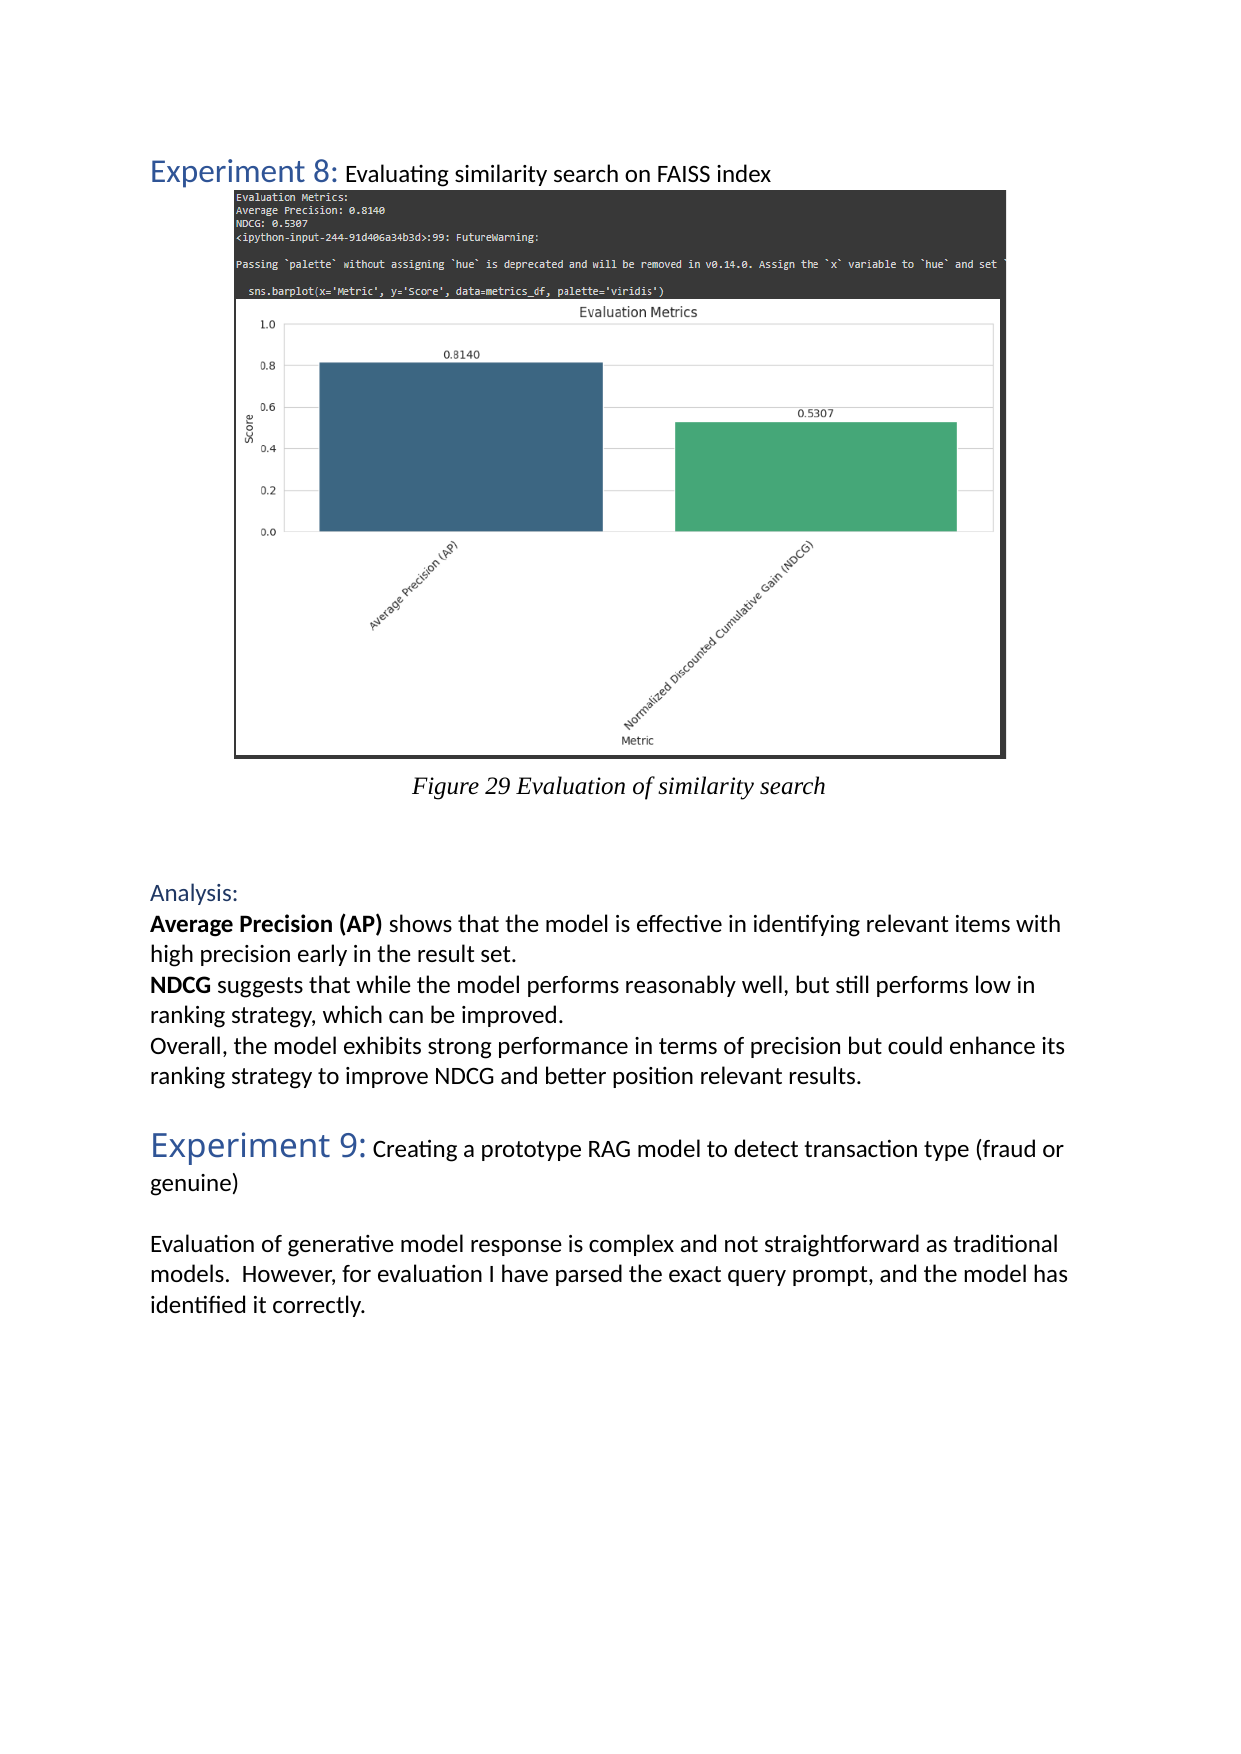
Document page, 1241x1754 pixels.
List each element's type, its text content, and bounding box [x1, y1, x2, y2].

picture [234, 190, 1007, 759]
text Experiment 9: Creating a prototype RAG model to detect transaction type (fraud or genuine) [150, 1121, 1090, 1197]
text Average Precision (AP) shows that the model is effective in identifying relevant items with high precision early in the result set. NDCG suggests that while the model performs reasonably well, but still performs low in ranking strategy, which can be improved. Overall, the model exhibits strong performance in terms of precision but could enhance its ranking strategy to improve NDCG and better position relevant results. [150, 908, 1090, 1091]
text Figure 29 Evaluation of similarity search [150, 771, 1090, 799]
text Evaluation of generative model response is complex and not straightforward as traditional models. However, for evaluation I have parsed the exact query prompt, and the model has identified it correctly. [150, 1228, 1090, 1319]
subtitle Analysis: [150, 877, 1090, 908]
text Experiment 8: Evaluating similarity search on FAISS index [150, 150, 1090, 191]
